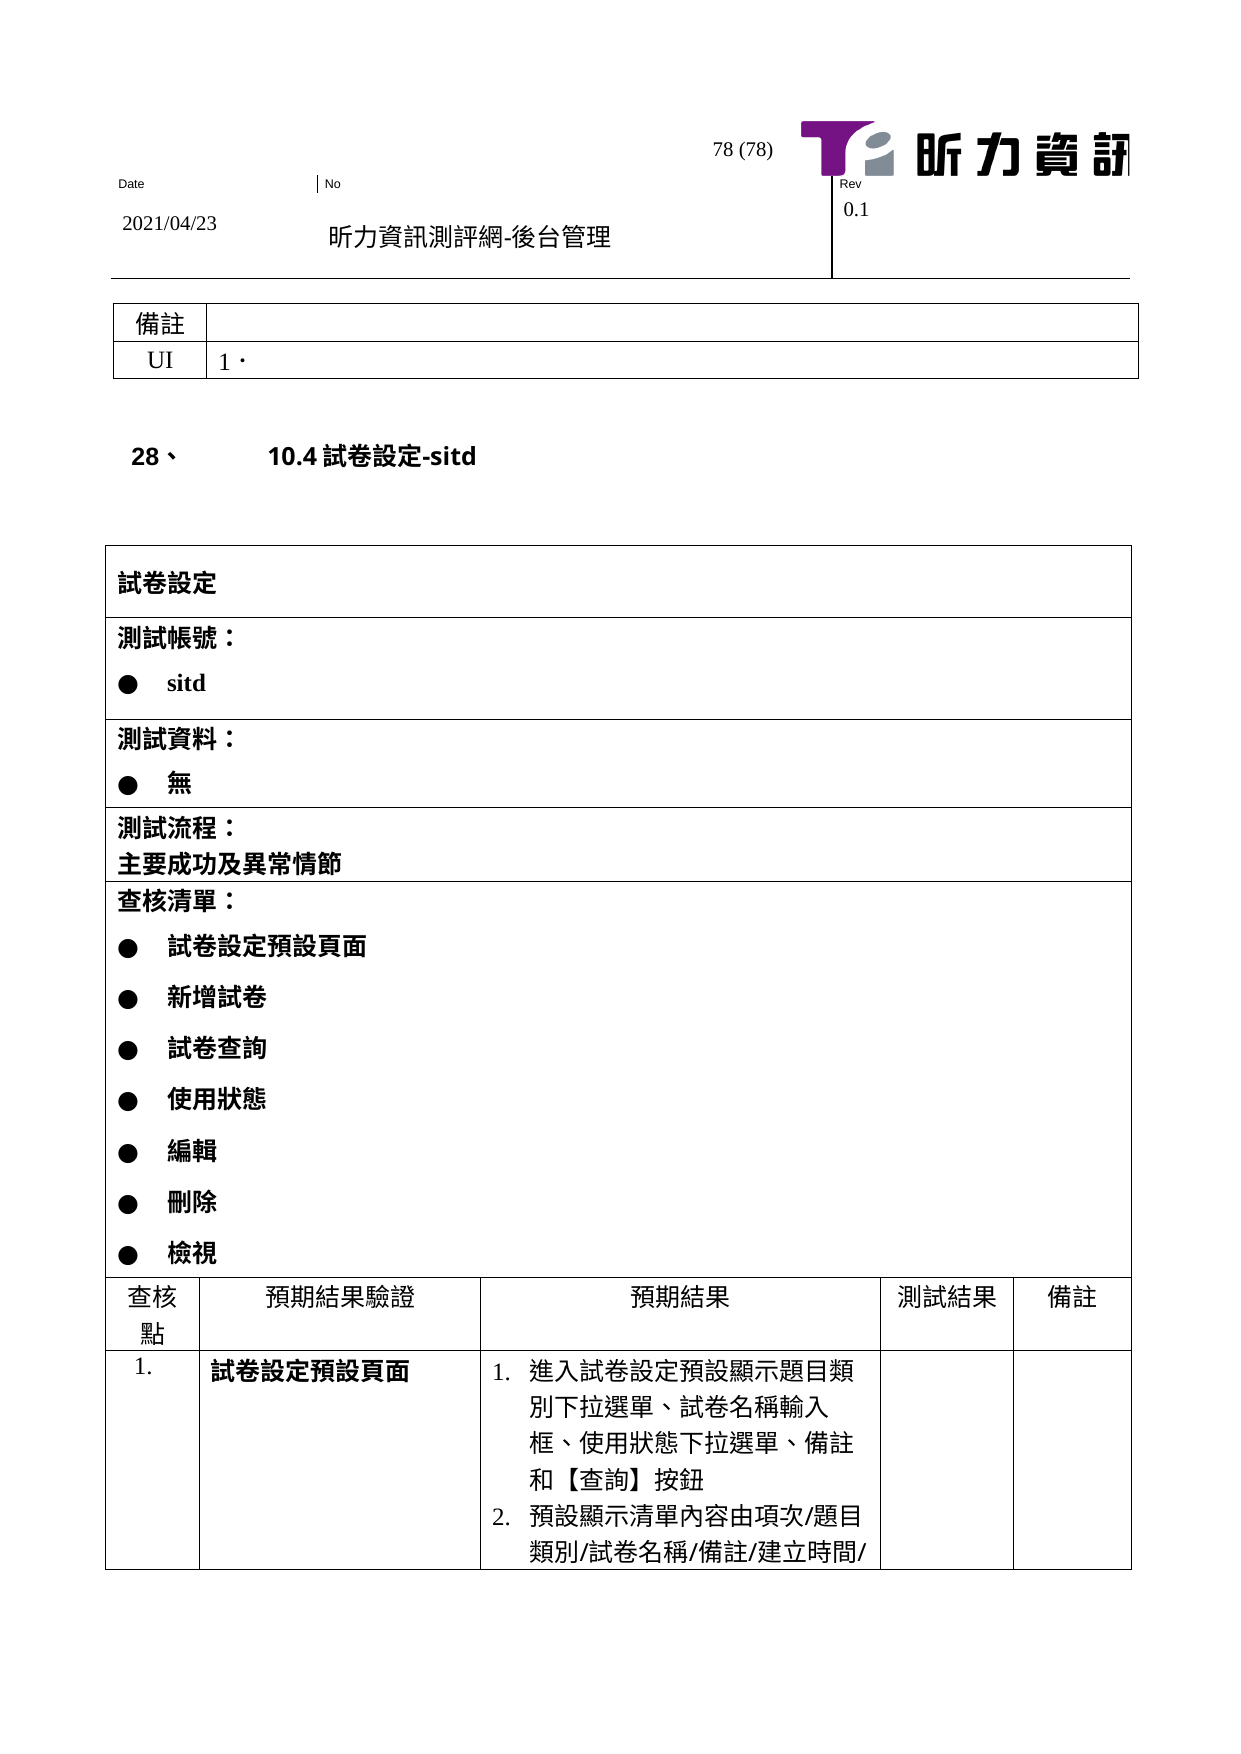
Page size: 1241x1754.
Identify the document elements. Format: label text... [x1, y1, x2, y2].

table_cell sitd [106, 618, 1131, 719]
table_cell [200, 1351, 480, 1569]
table_cell [106, 1351, 199, 1569]
picture [801, 121, 1130, 176]
table_header [106, 546, 1131, 617]
table_cell [106, 720, 1131, 807]
table_cell [207, 304, 1138, 341]
table_cell [200, 1278, 480, 1350]
table_cell [106, 1278, 199, 1350]
table_cell UI [114, 342, 206, 378]
table_cell [106, 882, 1131, 1277]
table_cell [106, 808, 1131, 881]
table_cell [207, 342, 1138, 378]
table_cell [114, 304, 206, 341]
table_cell [881, 1278, 1013, 1350]
table_cell [1014, 1278, 1131, 1350]
table_cell [481, 1351, 880, 1569]
table_cell [881, 1351, 1013, 1569]
table_cell [1014, 1351, 1131, 1569]
table_cell [481, 1278, 880, 1350]
